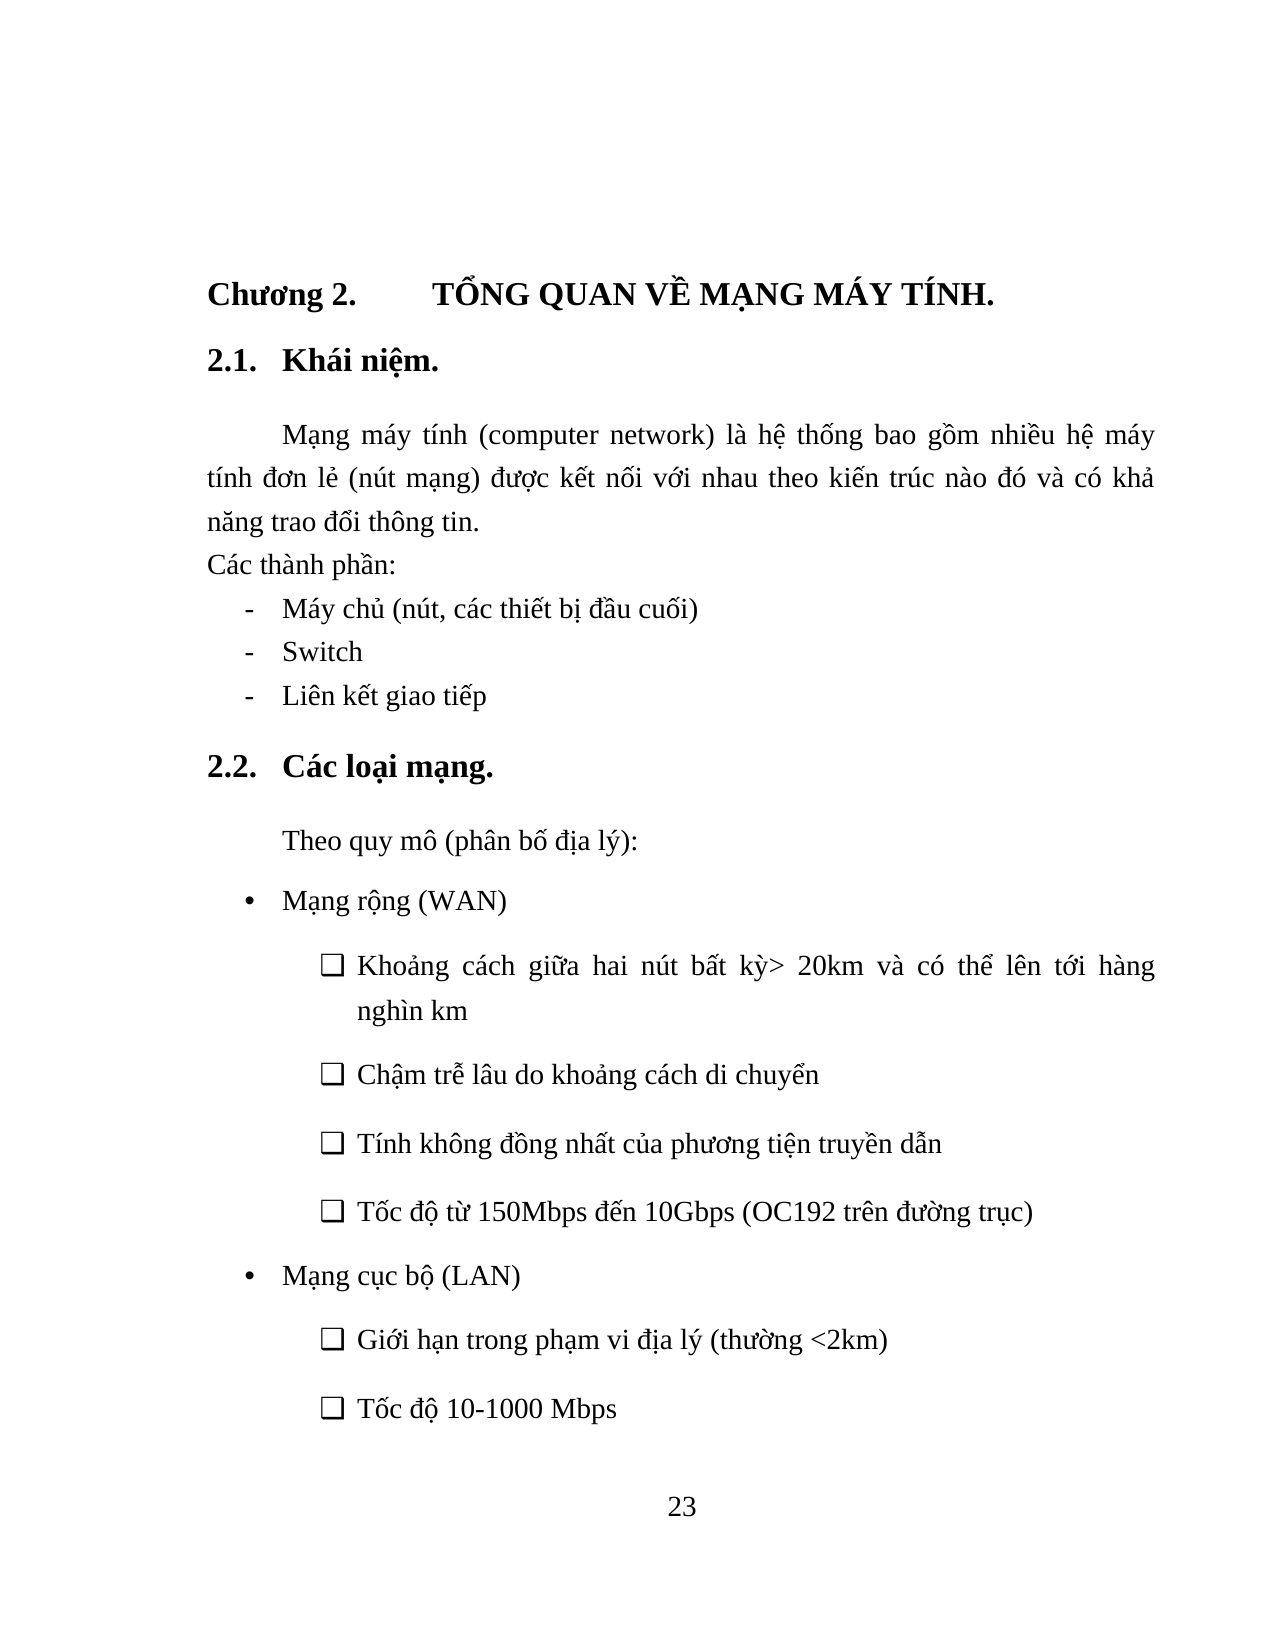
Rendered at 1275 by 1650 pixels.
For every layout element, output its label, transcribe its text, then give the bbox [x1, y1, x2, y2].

list Mạng rộng (WAN) [244, 883, 1157, 917]
subtitle Khái niệm. [207, 340, 1157, 378]
list Khoảng cách giữa hai nút bất kỳ> 20km và có thể lên tới hàng nghìn km [319, 944, 1157, 1027]
text Theo quy mô (phân bố địa lý): [207, 823, 1157, 857]
list Giới hạn trong phạm vi địa lý (thường <2km) [319, 1319, 1157, 1358]
list Tốc độ từ 150Mbps đến 10Gbps (OC192 trên đường trục) [319, 1190, 1157, 1230]
list Tính không đồng nhất của phương tiện truyền dẫn [319, 1122, 1157, 1162]
text Mạng máy tính (computer network) là hệ thống bao gồm nhiều hệ máy tính đơn lẻ (nút mạng) được kết nối với nhau theo kiến trúc nào đó và có khả năng trao đổi thông tin. [207, 417, 1157, 537]
list Chậm trễ lâu do khoảng cách di chuyển [319, 1054, 1157, 1093]
text Các thành phần: [207, 547, 1157, 581]
subtitle Các loại mạng. [207, 747, 1157, 785]
list Switch [244, 634, 1157, 668]
list Liên kết giao tiếp [244, 678, 1157, 712]
list Máy chủ (nút, các thiết bị đầu cuối) [244, 591, 1157, 624]
list Tốc độ 10-1000 Mbps [319, 1387, 1157, 1427]
subtitle TỔNG QUAN VỀ MẠNG MÁY TÍNH. [207, 274, 1157, 312]
list Mạng cục bộ (LAN) [244, 1258, 1157, 1292]
